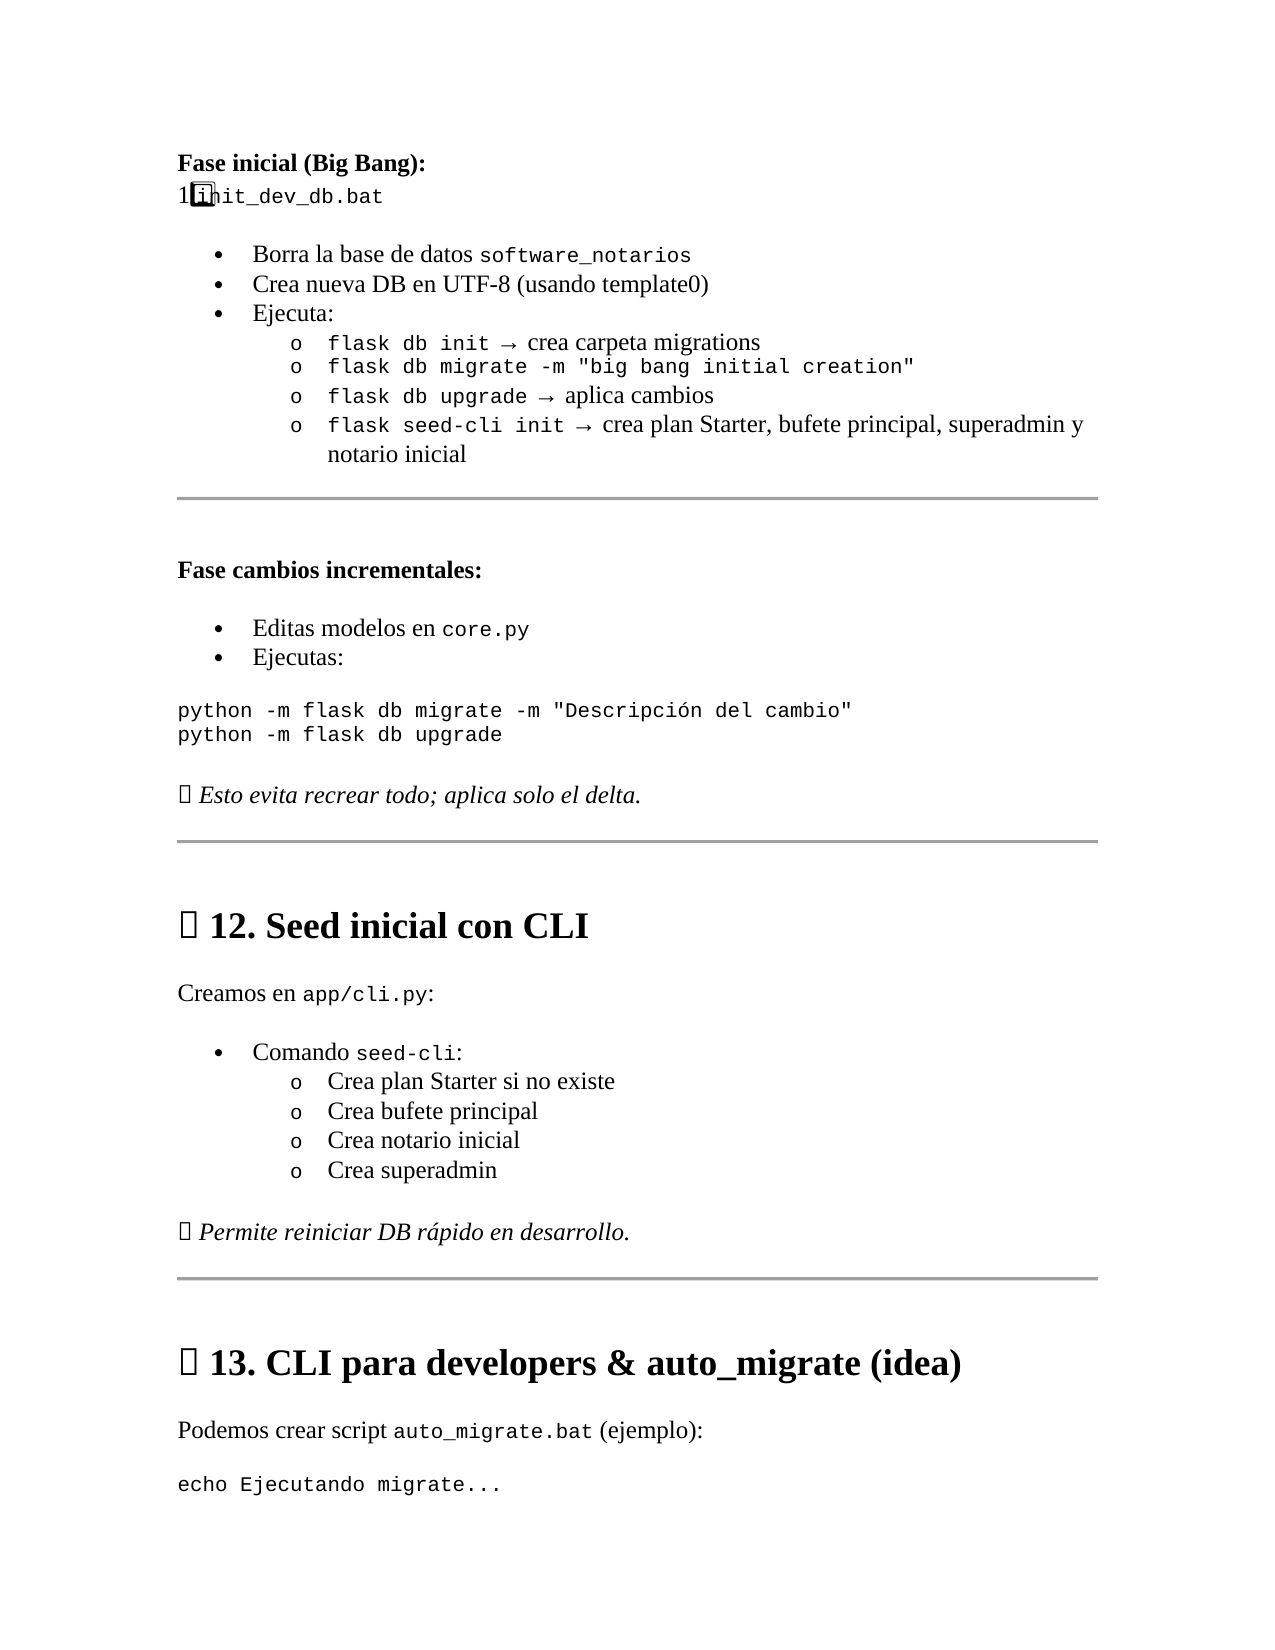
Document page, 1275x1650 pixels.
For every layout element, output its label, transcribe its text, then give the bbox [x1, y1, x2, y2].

text Fase inicial (Big Bang): 1️⃣ init_dev_db.bat [177, 148, 1098, 210]
list flask db init → crea carpeta migrations [290, 327, 1098, 356]
list Crea plan Starter si no existe [290, 1066, 1098, 1096]
list flask db upgrade → aplica cambios [290, 380, 1098, 409]
text Fase cambios incrementales: [177, 555, 1098, 584]
list Ejecutas: [215, 642, 1098, 671]
text 🔄 Esto evita recrear todo; aplica solo el delta. [177, 777, 1098, 811]
list Borra la base de datos software_notarios [215, 239, 1098, 269]
text 🧰 13. CLI para developers & auto_migrate (idea) [177, 1335, 1098, 1386]
list flask db migrate -m "big bang initial creation" [290, 356, 1098, 380]
list Crea notario inicial [290, 1126, 1098, 1155]
list Editas modelos en core.py [215, 613, 1098, 642]
text Creamos en app/cli.py: [177, 978, 1098, 1008]
list flask seed-cli init → crea plan Starter, bufete principal, superadmin y notario inicial [290, 409, 1098, 468]
list Ejecuta: [215, 298, 1098, 327]
list Crea bufete principal [290, 1096, 1098, 1126]
list Crea superadmin [290, 1155, 1098, 1185]
text python -m flask db upgrade [177, 724, 1098, 748]
text ✅ Permite reiniciar DB rápido en desarrollo. [177, 1214, 1098, 1248]
list Comando seed-cli: [215, 1037, 1098, 1066]
text echo Ejecutando migrate... [177, 1474, 1098, 1498]
text 🌱 12. Seed inicial con CLI [177, 898, 1098, 949]
text python -m flask db migrate -m "Descripción del cambio" [177, 700, 1098, 724]
text Podemos crear script auto_migrate.bat (ejemplo): [177, 1415, 1098, 1445]
list Crea nueva DB en UTF-8 (usando template0) [215, 269, 1098, 298]
